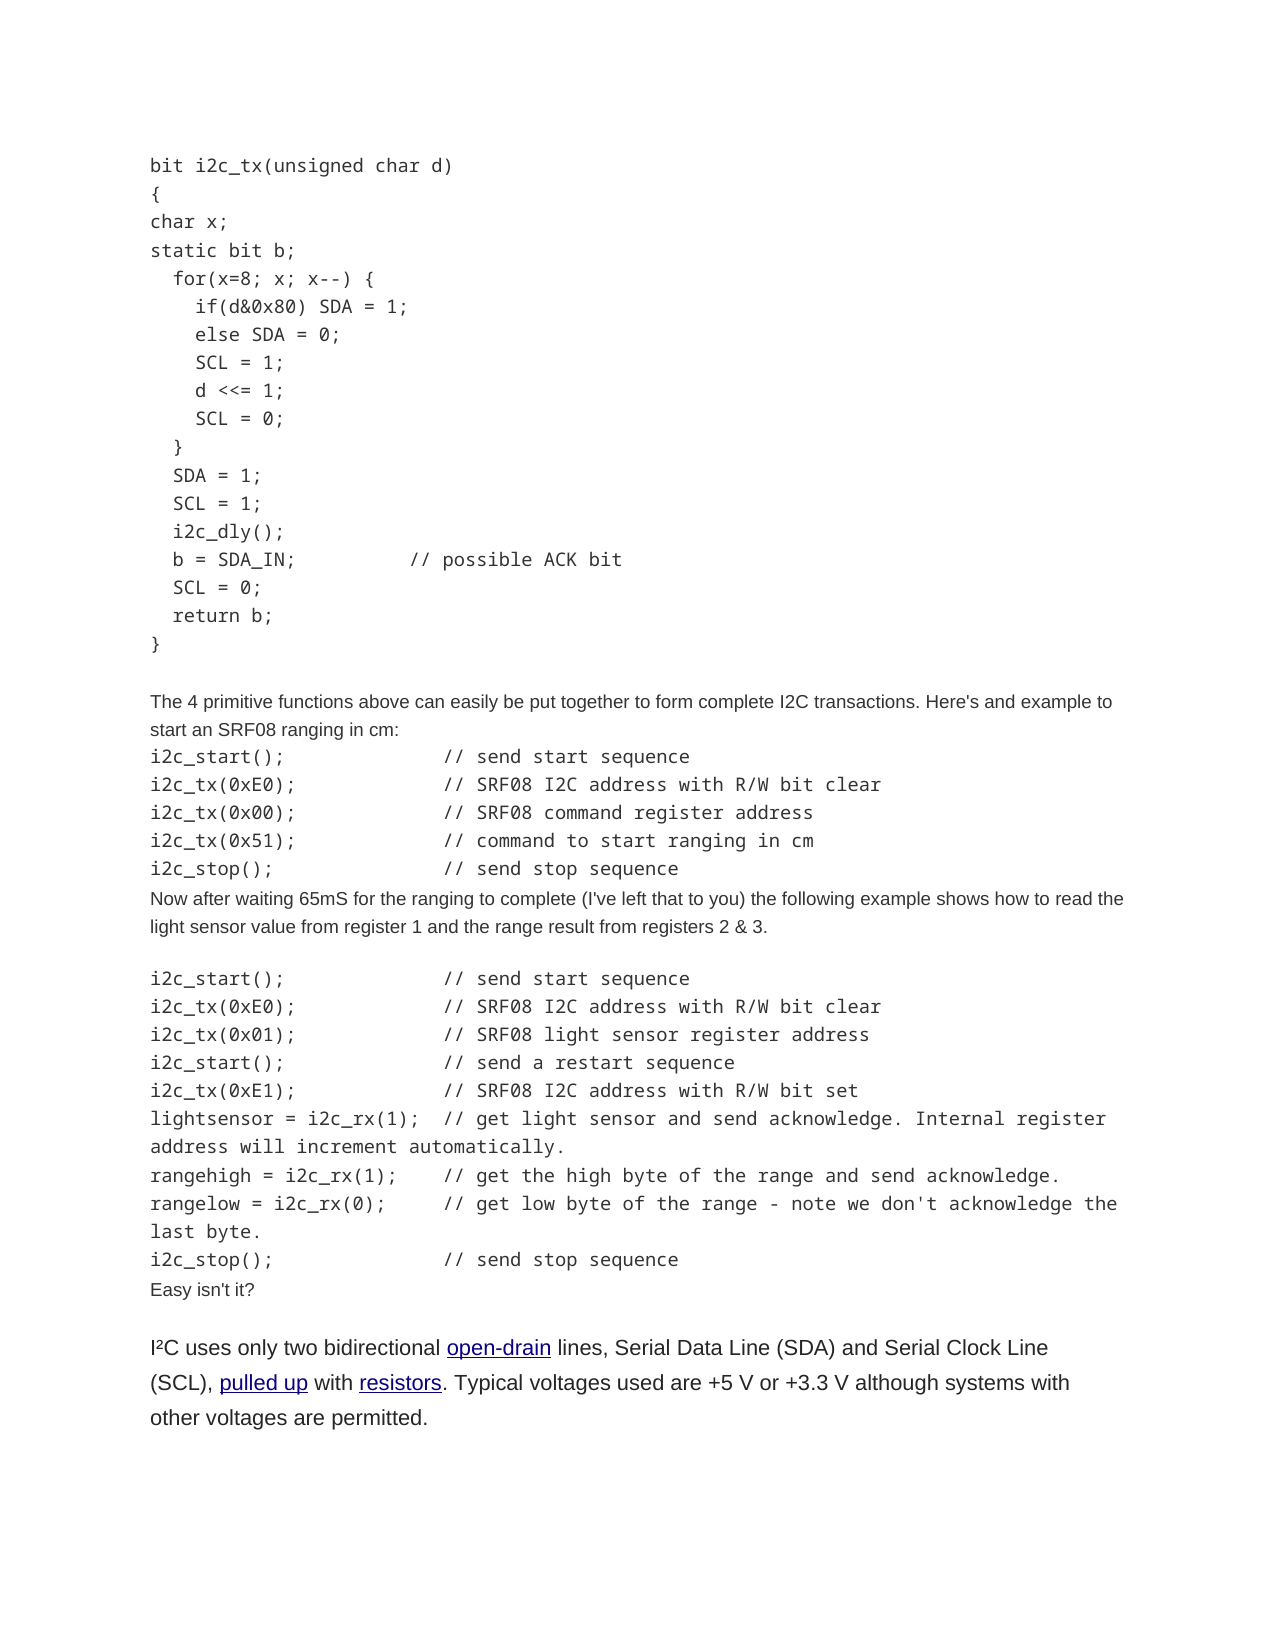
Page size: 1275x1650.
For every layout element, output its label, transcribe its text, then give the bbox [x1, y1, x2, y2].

text Easy isn't it? [150, 1272, 1125, 1300]
text i2c_start(); // send start sequence i2c_tx(0xE0); // SRF08 I2C address with R/W bit clear i2c_tx(0x01); // SRF08 light sensor register address i2c_start(); // send a restart sequence i2c_tx(0xE1); // SRF08 I2C address with R/W bit set lightsensor = i2c_rx(1); // get light sensor and send acknowledge. Internal register address will increment automatically. rangehigh = i2c_rx(1); // get the high byte of the range and send acknowledge. rangelow = i2c_rx(0); // get low byte of the range - note we don't acknowledge the last byte. i2c_stop(); // send stop sequence [150, 962, 1125, 1272]
text I²C uses only two bidirectional open-drain lines, Serial Data Line (SDA) and Serial Clock Line (SCL), pulled up with resistors. Typical voltages used are +5 V or +3.3 V although systems with other voltages are permitted. [150, 1325, 1125, 1430]
text i2c_start(); // send start sequence i2c_tx(0xE0); // SRF08 I2C address with R/W bit clear i2c_tx(0x00); // SRF08 command register address i2c_tx(0x51); // command to start ranging in cm i2c_stop(); // send stop sequence [150, 741, 1125, 881]
text Now after waiting 65mS for the ranging to complete (I've left that to you) the following example shows how to read the light sensor value from register 1 and the range result from registers 2 & 3. [150, 881, 1125, 937]
text bit i2c_tx(unsigned char d) { char x; static bit b; for(x=8; x; x--) { if(d&0x80) SDA = 1; else SDA = 0; SCL = 1; d <<= 1; SCL = 0; } SDA = 1; SCL = 1; i2c_dly(); b = SDA_IN; // possible ACK bit SCL = 0; return b; } The 4 primitive functions above can easily be put together to form complete I2C transactions. Here's and example to start an SRF08 ranging in cm: [150, 150, 1125, 741]
